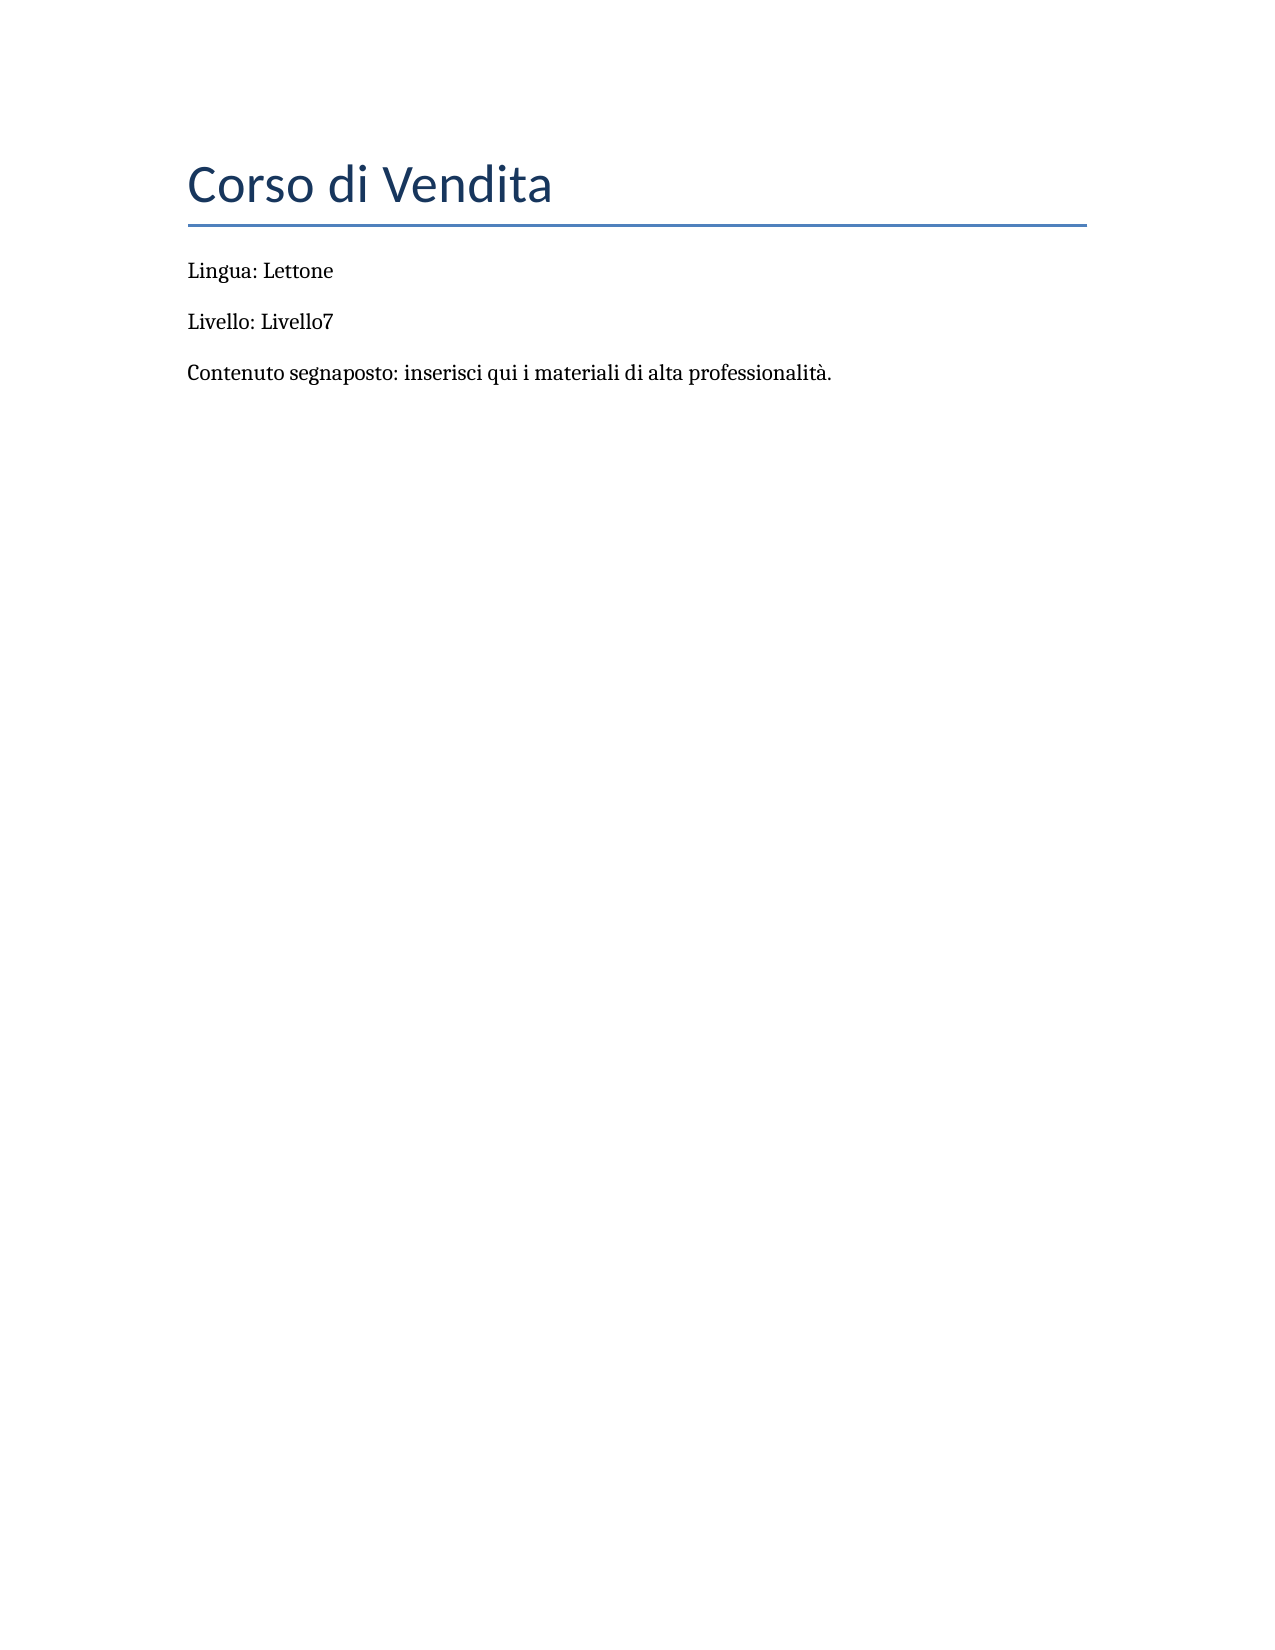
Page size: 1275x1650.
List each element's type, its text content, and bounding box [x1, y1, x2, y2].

text Contenuto segnaposto: inserisci qui i materiali di alta professionalità. [187, 360, 1087, 386]
text Lingua: Lettone [187, 258, 1087, 284]
title Corso di Vendita [187, 150, 1087, 227]
text Livello: Livello7 [187, 309, 1087, 335]
